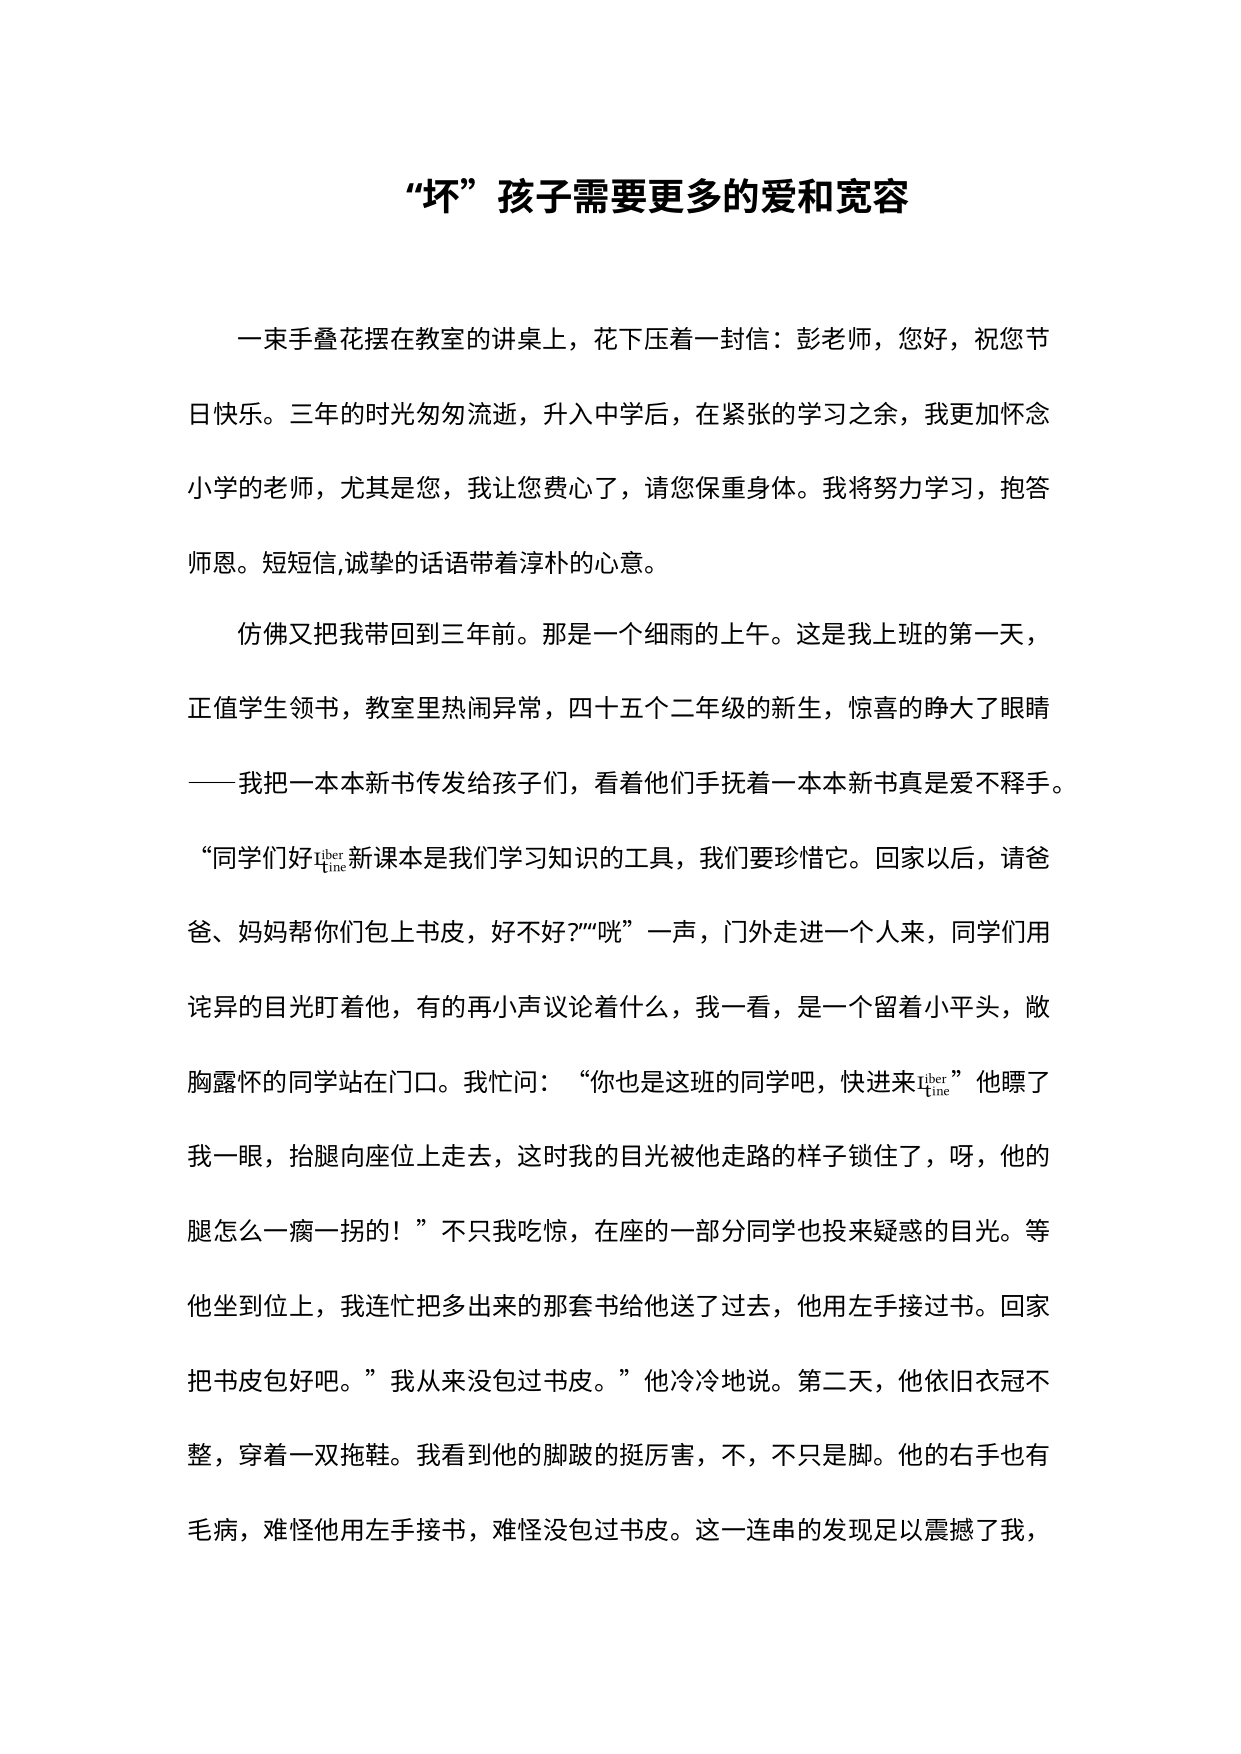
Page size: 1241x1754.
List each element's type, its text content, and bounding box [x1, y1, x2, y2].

text 一束手叠花摆在教室的讲桌上，花下压着一封信：彭老师，您好，祝您节日快乐。三年的时光匆匆流逝，升入中学后，在紧张的学习之余，我更加怀念小学的老师，尤其是您，我让您费心了，请您保重身体。我将努力学习，抱答师恩。短短信,诚挚的话语带着淳朴的心意。 [187, 305, 1053, 594]
text “坏”孩子需要更多的爱和宽容 [187, 162, 1053, 227]
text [187, 600, 1053, 1561]
